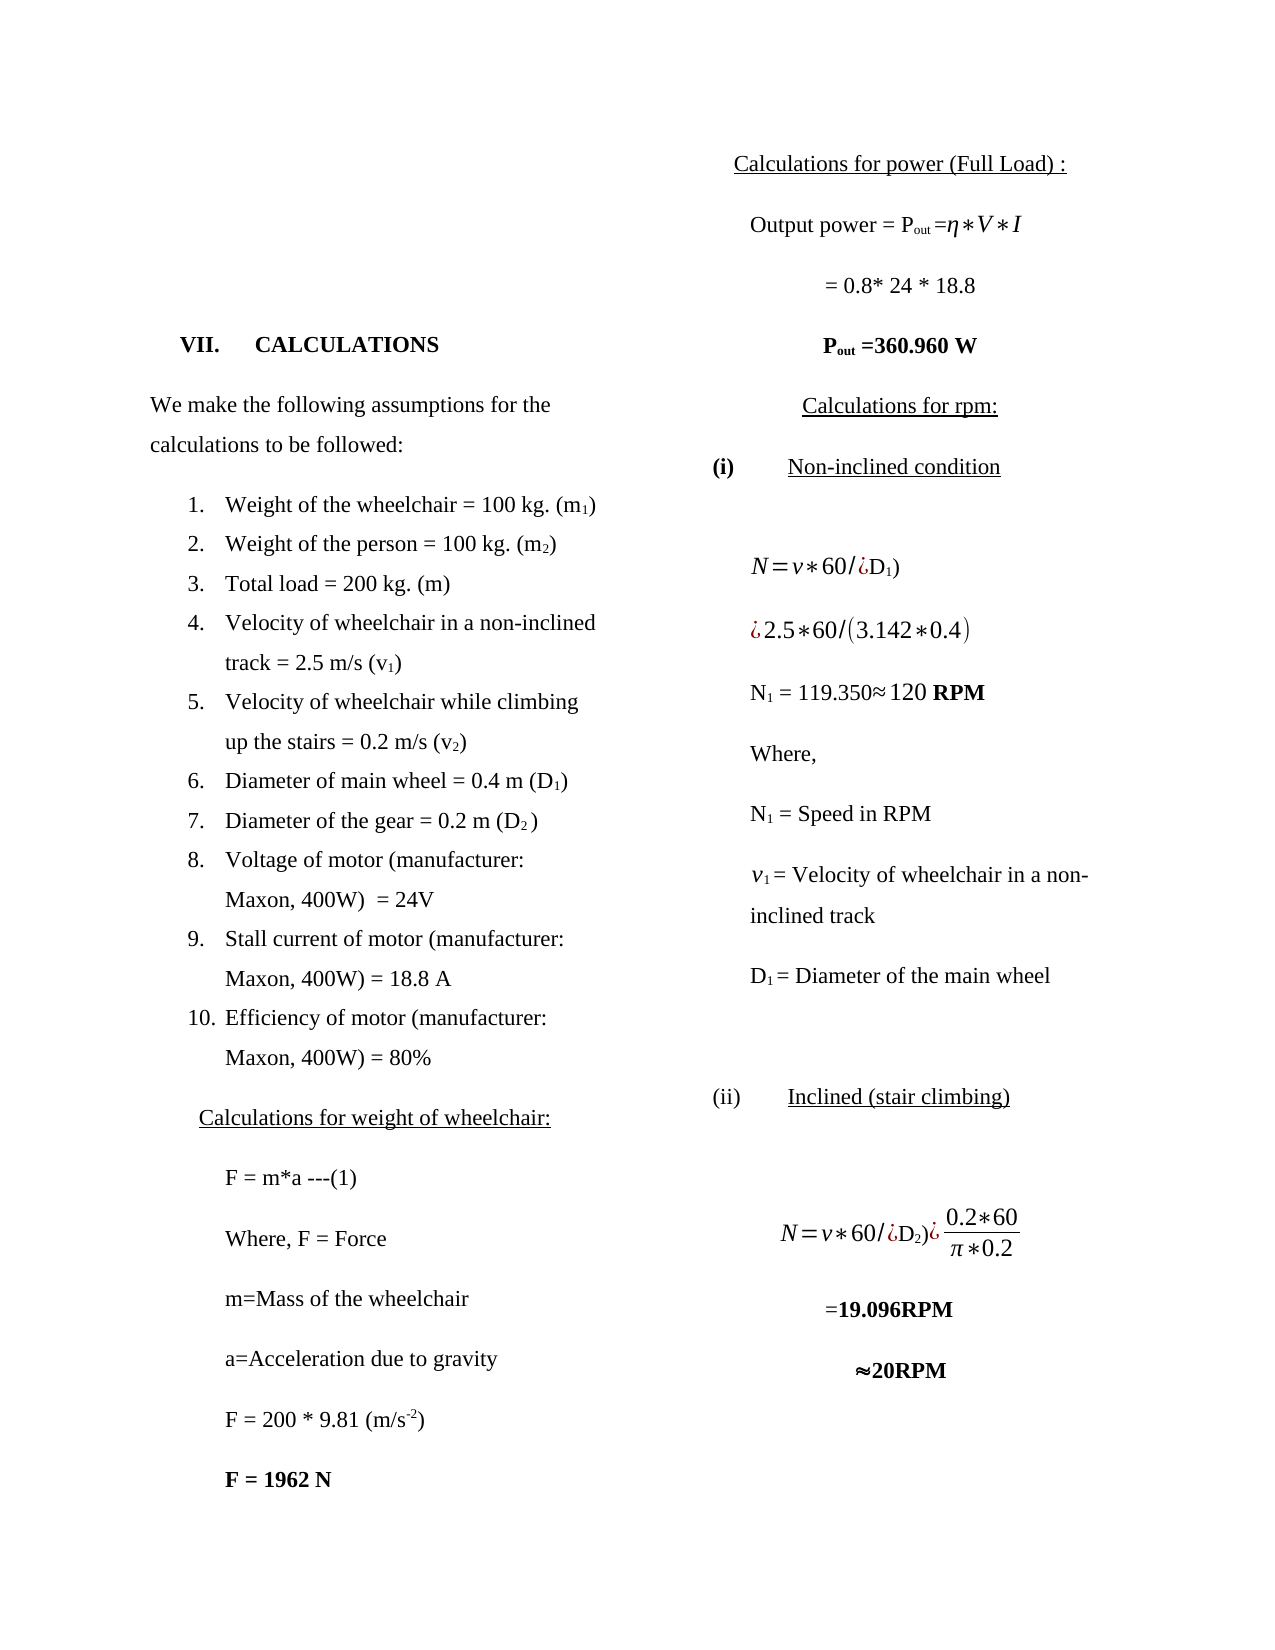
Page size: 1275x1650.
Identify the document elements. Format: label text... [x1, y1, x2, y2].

list Efficiency of motor (manufacturer: Maxon, 400W) = 80% [187, 1004, 600, 1070]
text F = 1962 N [150, 1466, 600, 1492]
list Total load = 200 kg. (m) [187, 570, 600, 596]
text a=Acceleration due to gravity [150, 1345, 600, 1372]
text We make the following assumptions for the calculations to be followed: [150, 391, 600, 457]
text m=Mass of the wheelchair [150, 1285, 600, 1311]
list Velocity of wheelchair in a non-inclined track = 2.5 m/s (v1) [187, 609, 600, 675]
list Inclined (stair climbing) [712, 1083, 1125, 1109]
text N1 = Speed in RPM [675, 800, 1125, 827]
text =19.096RPM [825, 1296, 1125, 1323]
list Weight of the wheelchair = 100 kg. (m1) [187, 491, 600, 517]
text N1 = 119.350 RPM [750, 678, 1125, 706]
text = 0.8* 24 * 18.8 [750, 272, 1125, 298]
text Where, F = Force [150, 1225, 600, 1251]
text Where, [675, 740, 1125, 766]
text D2) [675, 1203, 1125, 1262]
list Diameter of main wheel = 0.4 m (D1) [187, 767, 600, 794]
list Diameter of the gear = 0.2 m (D2 ) [187, 807, 600, 833]
text Pout =360.960 W [675, 332, 1125, 358]
text Calculations for rpm: [675, 392, 1125, 419]
text D1 = Diameter of the main wheel [675, 962, 1125, 988]
list Voltage of motor (manufacturer: Maxon, 400W) = 24V [187, 846, 600, 912]
text 1 = Velocity of wheelchair in a non-inclined track [750, 861, 1125, 928]
text 20RPM [675, 1357, 1125, 1383]
list Velocity of wheelchair while climbing up the stairs = 0.2 m/s (v2) [187, 688, 600, 754]
text Output power = Pout = [675, 210, 1125, 238]
text F = m*a ---(1) [150, 1164, 600, 1191]
text Calculations for weight of wheelchair: [150, 1104, 600, 1130]
text Calculations for power (Full Load) : [675, 150, 1125, 176]
text F = 200 * 9.81 (m/s-2) [150, 1406, 600, 1432]
list Non-inclined condition [712, 453, 1125, 479]
list Stall current of motor (manufacturer: Maxon, 400W) = 18.8 A [187, 925, 600, 991]
text D1) [750, 553, 1125, 581]
list CALCULATIONS [179, 331, 600, 357]
list Weight of the person = 100 kg. (m2) [187, 531, 600, 557]
